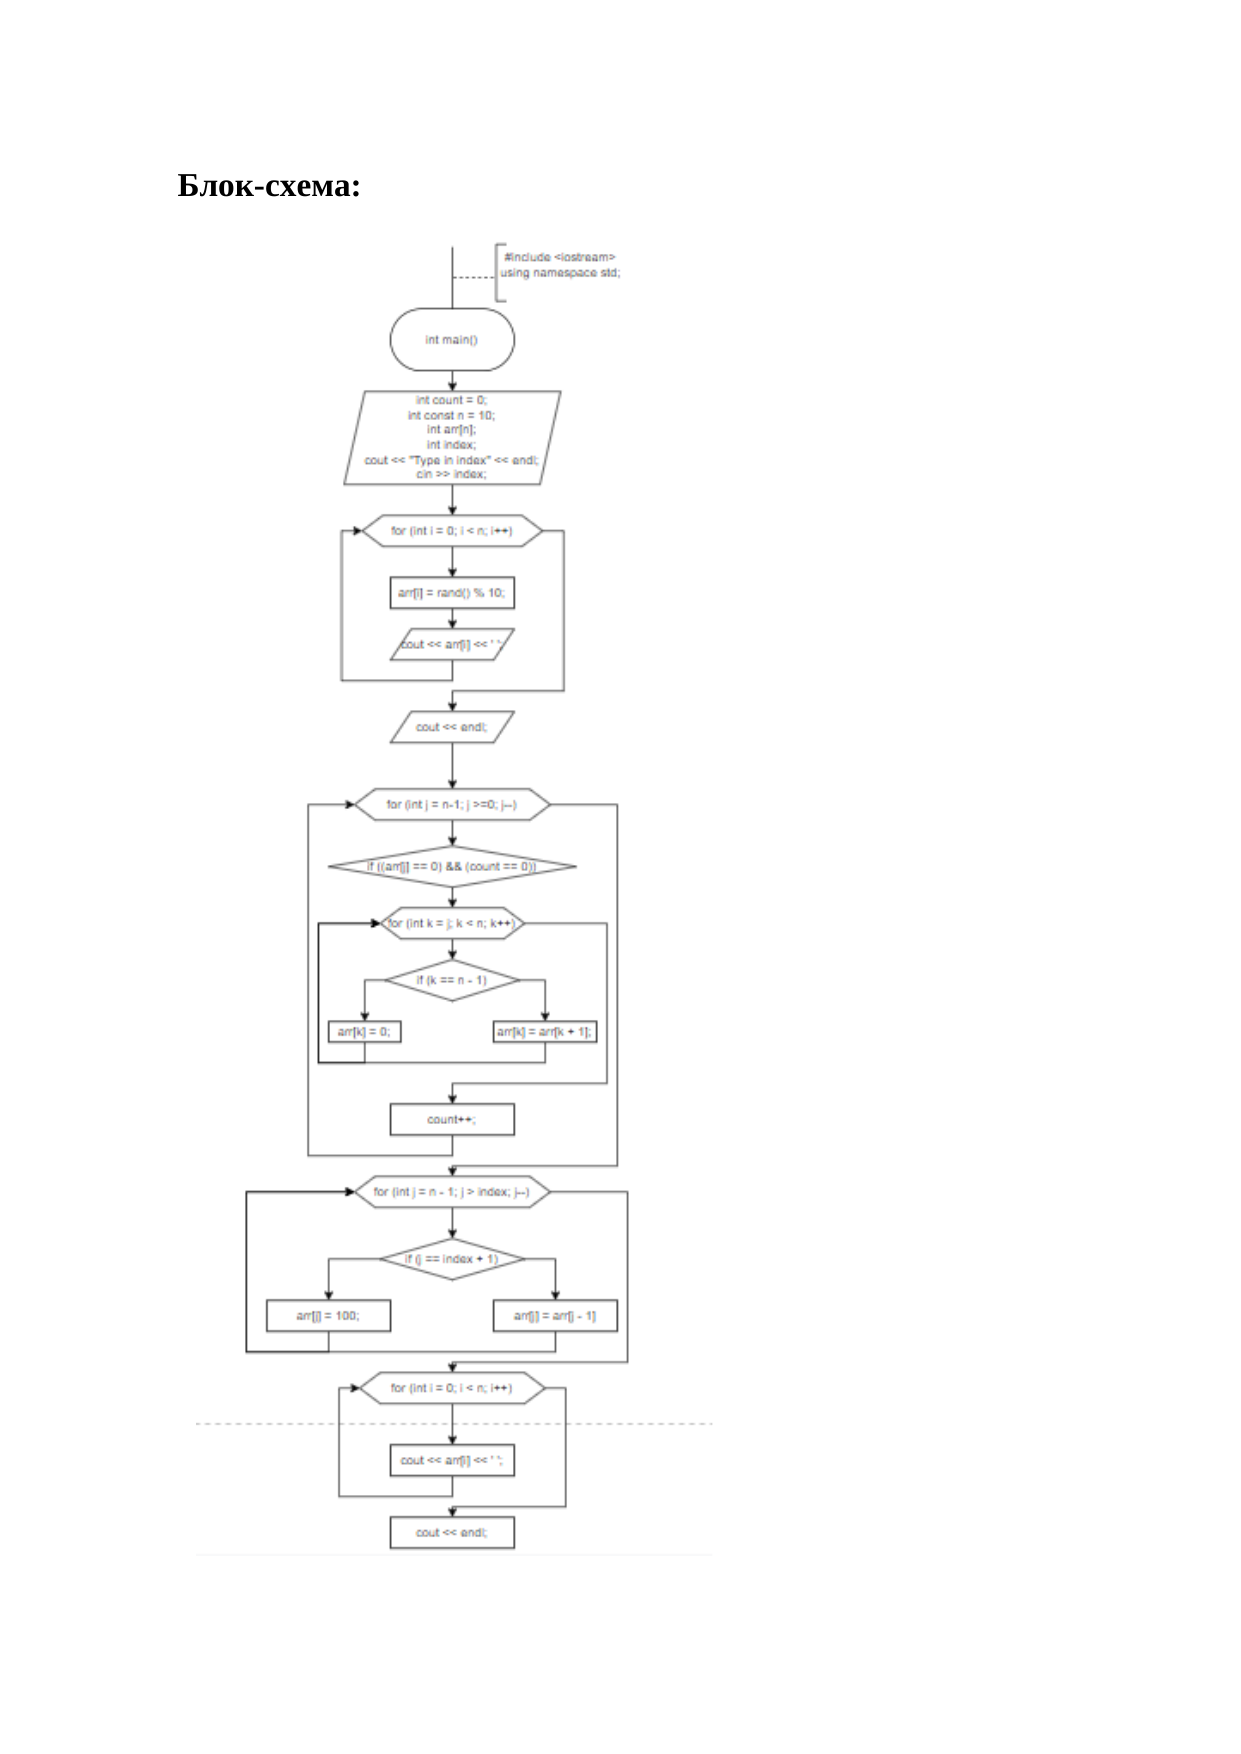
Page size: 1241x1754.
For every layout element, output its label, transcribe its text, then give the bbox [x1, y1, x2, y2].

text Блок-схема: [177, 165, 1152, 203]
